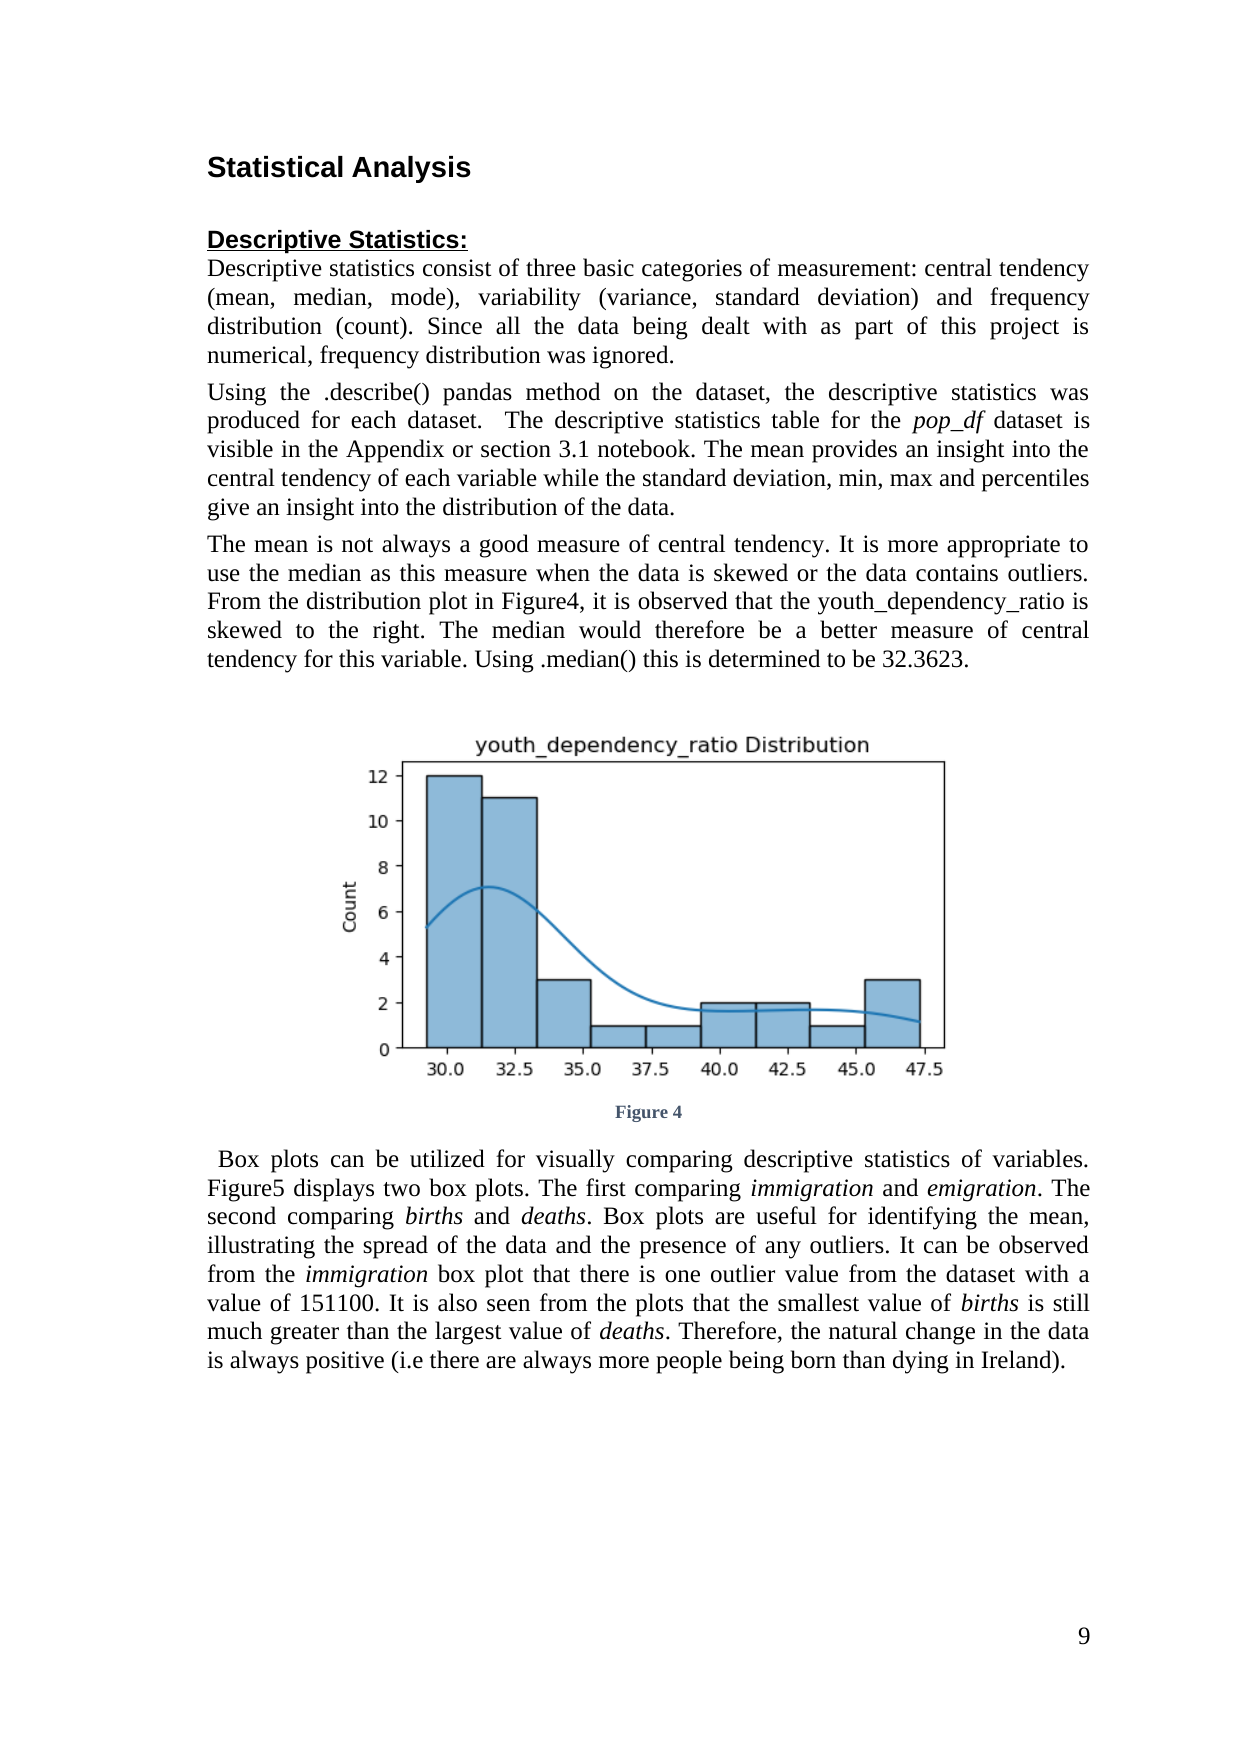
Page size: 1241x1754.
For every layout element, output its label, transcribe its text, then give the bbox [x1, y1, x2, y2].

text Descriptive statistics consist of three basic categories of measurement: central tendency (mean, median, mode), variability (variance, standard deviation) and frequency distribution (count). Since all the data being dealt with as part of this project is numerical, frequency distribution was ignored. [207, 253, 1090, 368]
text Box plots can be utilized for visually comparing descriptive statistics of variables. Figure5 displays two box plots. The first comparing immigration and emigration. The second comparing births and deaths. Box plots are useful for identifying the mean, illustrating the spread of the data and the presence of any outliers. It can be observed from the immigration box plot that there is one outlier value from the dataset with a value of 151100. It is also seen from the plots that the smallest value of births is still much greater than the largest value of deaths. Therefore, the natural change in the data is always positive (i.e there are always more people being born than dying in Ireland). [207, 1144, 1090, 1374]
subtitle Descriptive Statistics: [207, 225, 1090, 253]
picture [330, 718, 967, 1094]
text Using the .describe() pandas method on the dataset, the descriptive statistics was produced for each dataset. The descriptive statistics table for the pop_df dataset is visible in the Appendix or section 3.1 notebook. The mean provides an insight into the central tendency of each variable while the standard deviation, min, max and percentiles give an insight into the distribution of the data. [207, 377, 1090, 521]
text Figure 4 [207, 1101, 1090, 1123]
subtitle Statistical Analysis [207, 150, 1090, 183]
text The mean is not always a good measure of central tendency. It is more appropriate to use the median as this measure when the data is skewed or the data contains outliers. From the distribution plot in Figure4, it is observed that the youth_dependency_ratio is skewed to the right. The median would therefore be a better measure of central tendency for this variable. Using .median() this is determined to be 32.3623. [207, 529, 1090, 673]
